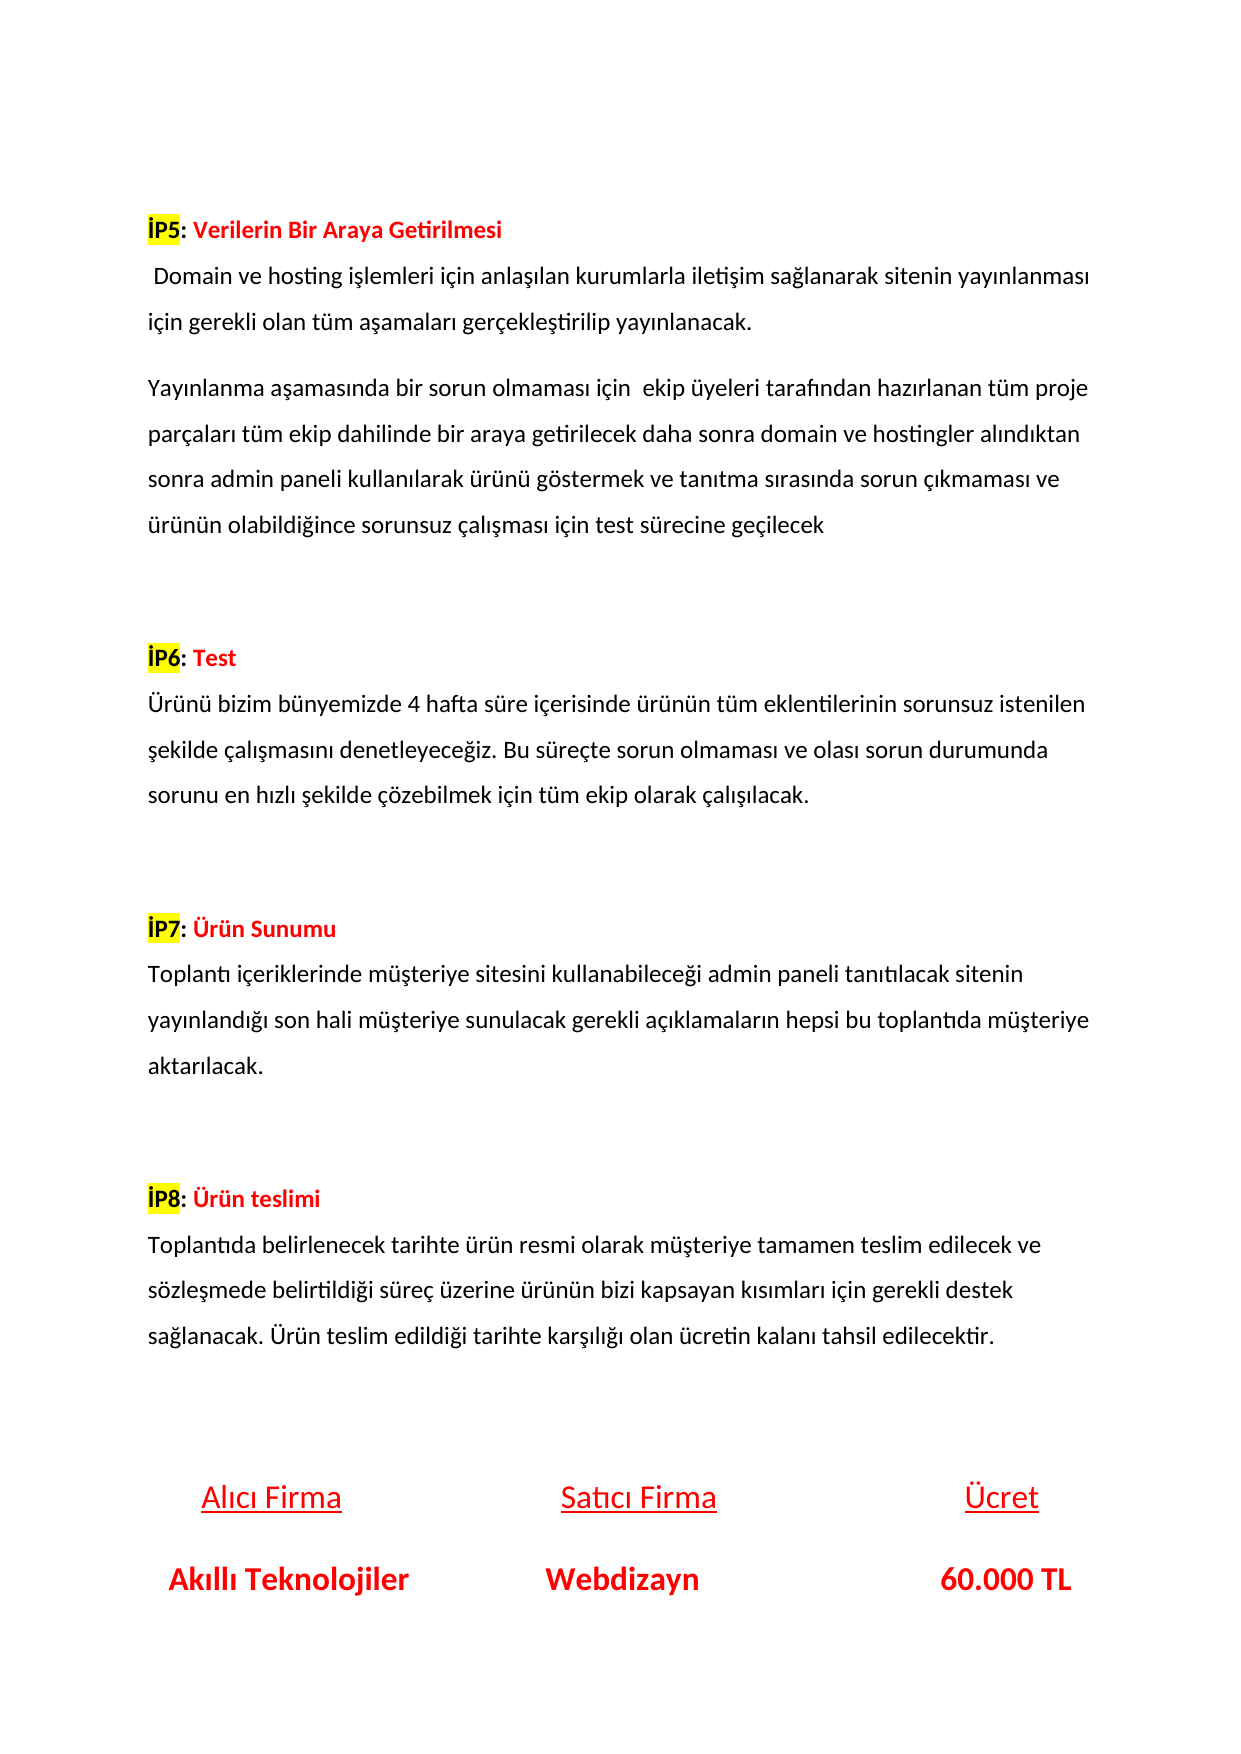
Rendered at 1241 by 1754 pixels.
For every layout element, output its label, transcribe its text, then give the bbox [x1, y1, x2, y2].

text İP7: Ürün Sunumu Toplantı içeriklerinde müşteriye sitesini kullanabileceği admin paneli tanıtılacak sitenin yayınlandığı son hali müşteriye sunulacak gerekli açıklamaların hepsi bu toplantıda müşteriye aktarılacak. [148, 913, 1093, 1081]
text Alıcı Firma Satıcı Firma Ücret [148, 1476, 1093, 1517]
text Akıllı Teknolojiler Webdizayn 60.000 TL [148, 1558, 1093, 1599]
text Yayınlanma aşamasında bir sorun olmaması için ekip üyeleri tarafından hazırlanan tüm proje parçaları tüm ekip dahilinde bir araya getirilecek daha sonra domain ve hostingler alındıktan sonra admin paneli kullanılarak ürünü göstermek ve tanıtma sırasında sorun çıkmaması ve ürünün olabildiğince sorunsuz çalışması için test sürecine geçilecek [148, 372, 1093, 540]
text İP5: Verilerin Bir Araya Getirilmesi Domain ve hosting işlemleri için anlaşılan kurumlarla iletişim sağlanarak sitenin yayınlanması için gerekli olan tüm aşamaları gerçekleştirilip yayınlanacak. [148, 214, 1093, 336]
text İP6: Test Ürünü bizim bünyemizde 4 hafta süre içerisinde ürünün tüm eklentilerinin sorunsuz istenilen şekilde çalışmasını denetleyeceğiz. Bu süreçte sorun olmaması ve olası sorun durumunda sorunu en hızlı şekilde çözebilmek için tüm ekip olarak çalışılacak. [148, 642, 1093, 810]
text İP8: Ürün teslimi Toplantıda belirlenecek tarihte ürün resmi olarak müşteriye tamamen teslim edilecek ve sözleşmede belirtildiği süreç üzerine ürünün bizi kapsayan kısımları için gerekli destek sağlanacak. Ürün teslim edildiği tarihte karşılığı olan ücretin kalanı tahsil edilecektir. [148, 1183, 1093, 1351]
